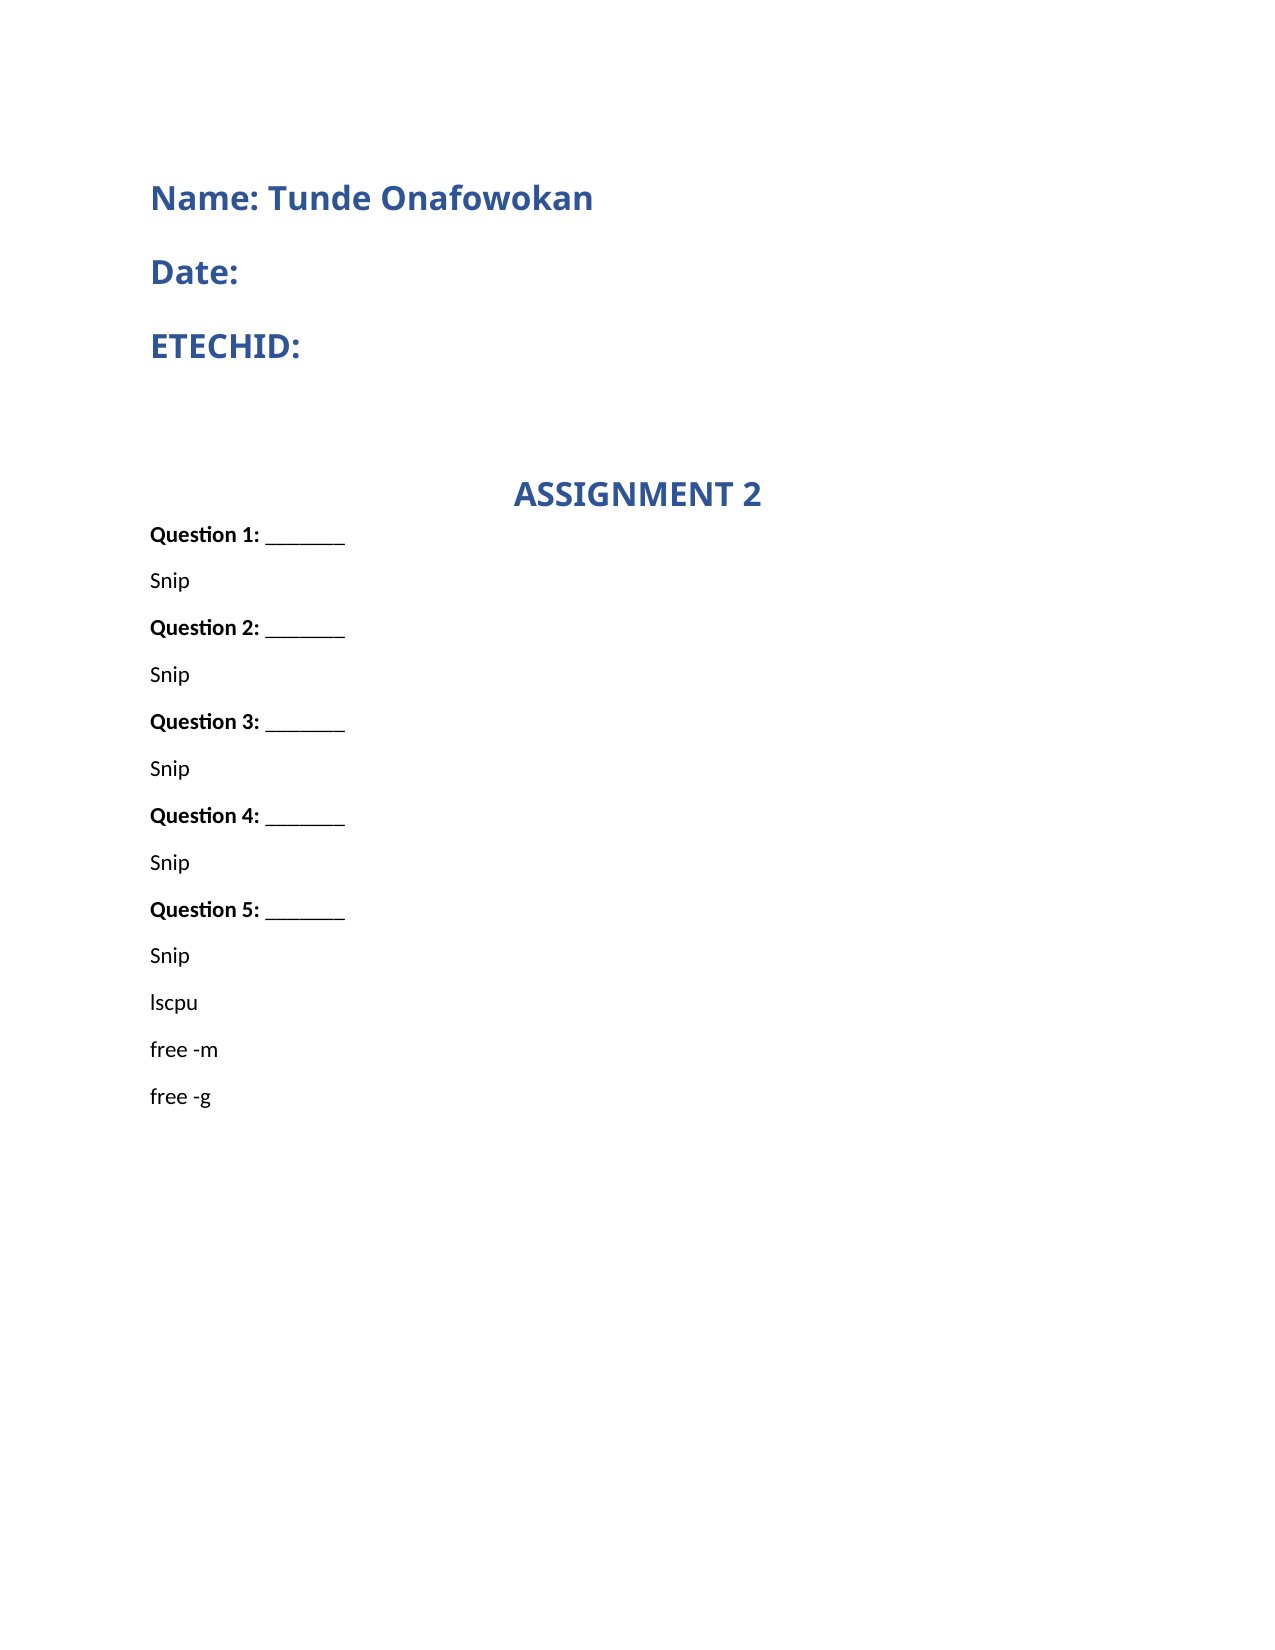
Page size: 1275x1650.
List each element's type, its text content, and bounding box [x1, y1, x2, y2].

text lscpu [150, 988, 1125, 1017]
text Snip [150, 660, 1125, 688]
subtitle ASSIGNMENT 2 [150, 471, 1125, 516]
text Snip [150, 567, 1125, 595]
text Question 2: _______ [150, 613, 1125, 642]
subtitle ETECHID: [150, 323, 1125, 368]
text Question 1: _______ [150, 520, 1125, 548]
text Question 4: _______ [150, 801, 1125, 829]
subtitle Date: [150, 249, 1125, 294]
text free -m [150, 1035, 1125, 1063]
text Snip [150, 848, 1125, 876]
text Snip [150, 942, 1125, 970]
subtitle Name: Tunde Onafowokan [150, 175, 1125, 220]
text Question 3: _______ [150, 707, 1125, 735]
text Snip [150, 754, 1125, 782]
text free -g [150, 1082, 1125, 1110]
text Question 5: _______ [150, 895, 1125, 923]
